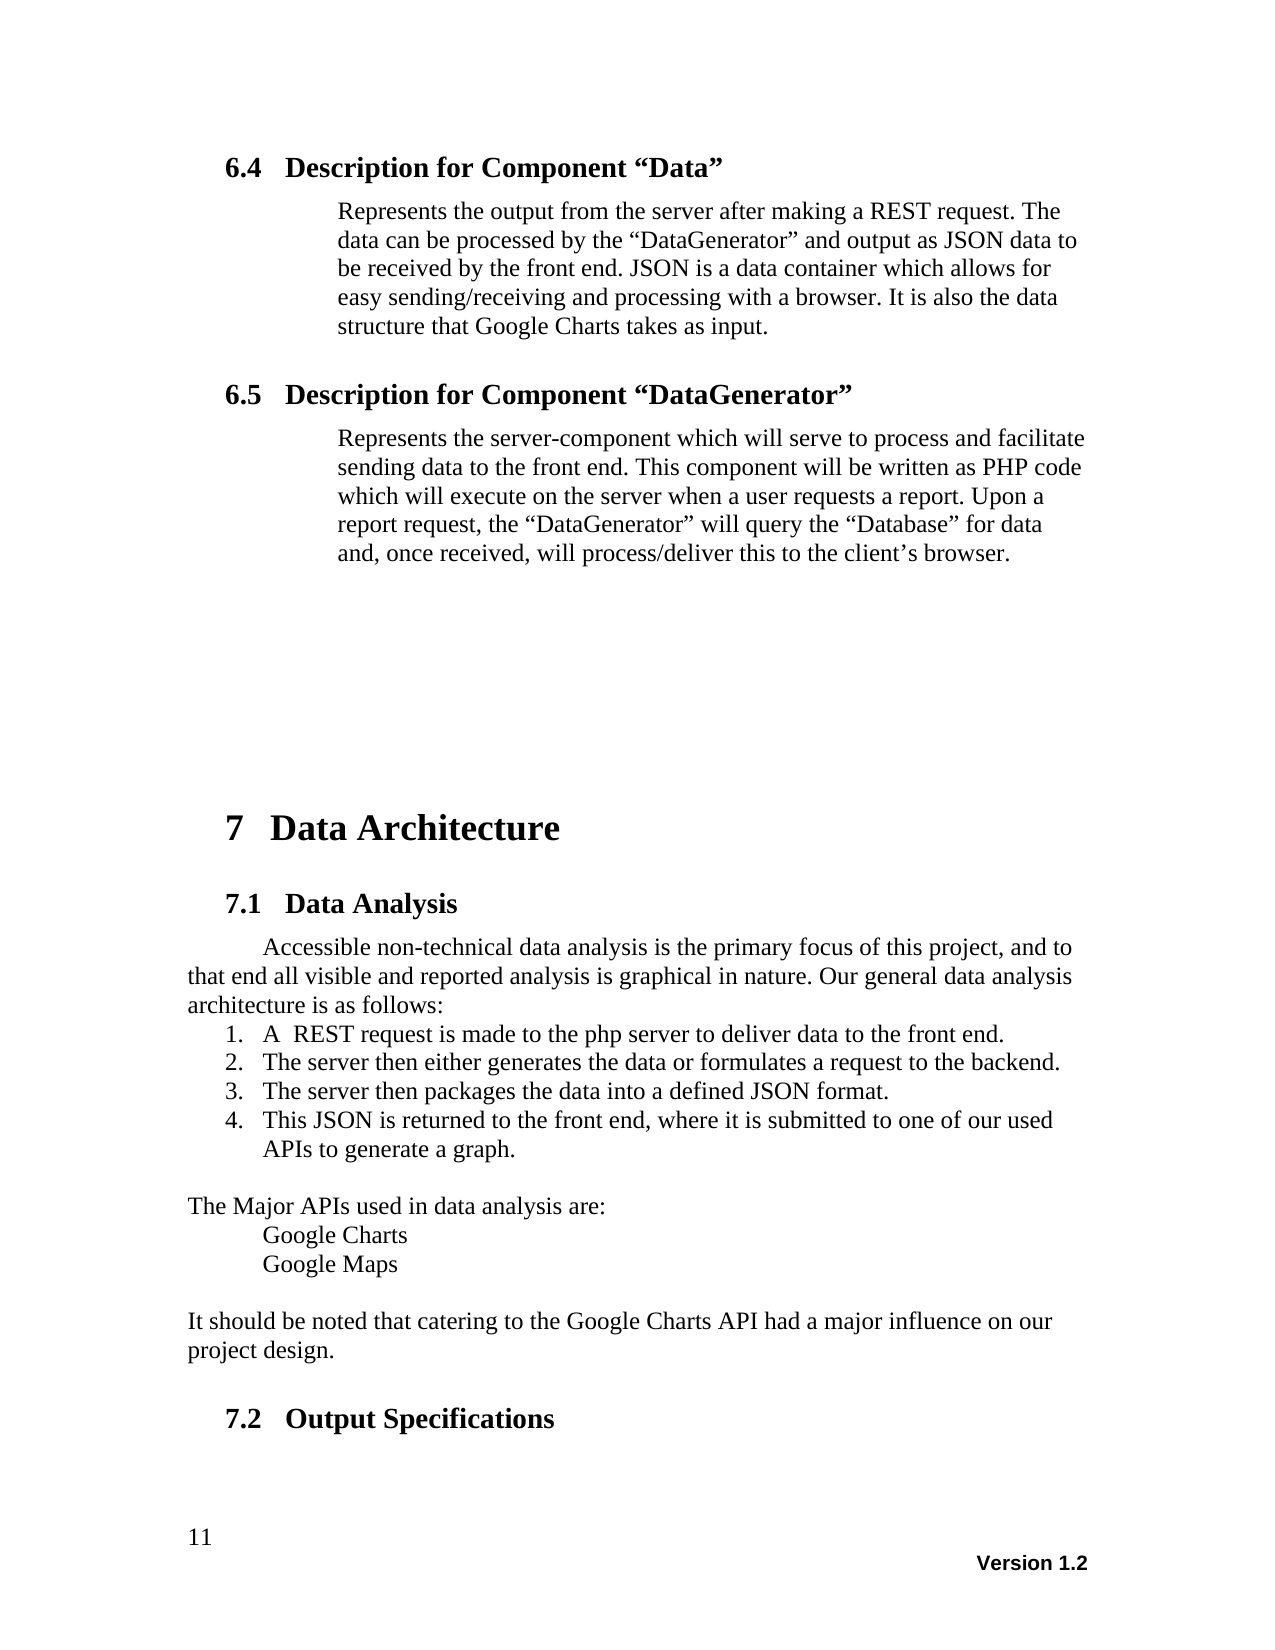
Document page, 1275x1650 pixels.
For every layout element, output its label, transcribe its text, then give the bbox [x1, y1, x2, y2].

text Google Maps [187, 1249, 1087, 1277]
subtitle Description for Component “Data” [225, 150, 1087, 183]
text Accessible non-technical data analysis is the primary focus of this project, and to that end all visible and reported analysis is graphical in nature. Our general data analysis architecture is as follows: [187, 932, 1087, 1019]
list The server then packages the data into a defined JSON format. [225, 1076, 1087, 1105]
list This JSON is returned to the front end, where it is submitted to one of our used APIs to generate a graph. [225, 1105, 1087, 1162]
subtitle Output Specifications [225, 1401, 1087, 1435]
subtitle Description for Component “DataGenerator” [225, 377, 1087, 411]
list A REST request is made to the php server to deliver data to the front end. [225, 1019, 1087, 1047]
text Represents the server-component which will serve to process and facilitate sending data to the front end. This component will be written as PHP code which will execute on the server when a user requests a report. Upon a report request, the “DataGenerator” will query the “Database” for data and, once received, will process/deliver this to the client’s browser. [337, 423, 1087, 567]
list The server then either generates the data or formulates a request to the backend. [225, 1047, 1087, 1076]
subtitle Data Analysis [225, 886, 1087, 920]
subtitle Data Architecture [225, 806, 1087, 849]
text The Major APIs used in data analysis are: [187, 1191, 1087, 1220]
text Google Charts [187, 1220, 1087, 1249]
text It should be noted that catering to the Google Charts API had a major influence on our project design. [187, 1306, 1087, 1364]
text Represents the output from the server after making a REST request. The data can be processed by the “DataGenerator” and output as JSON data to be received by the front end. JSON is a data container which allows for easy sending/receiving and processing with a browser. It is also the data structure that Google Charts takes as input. [337, 196, 1087, 340]
